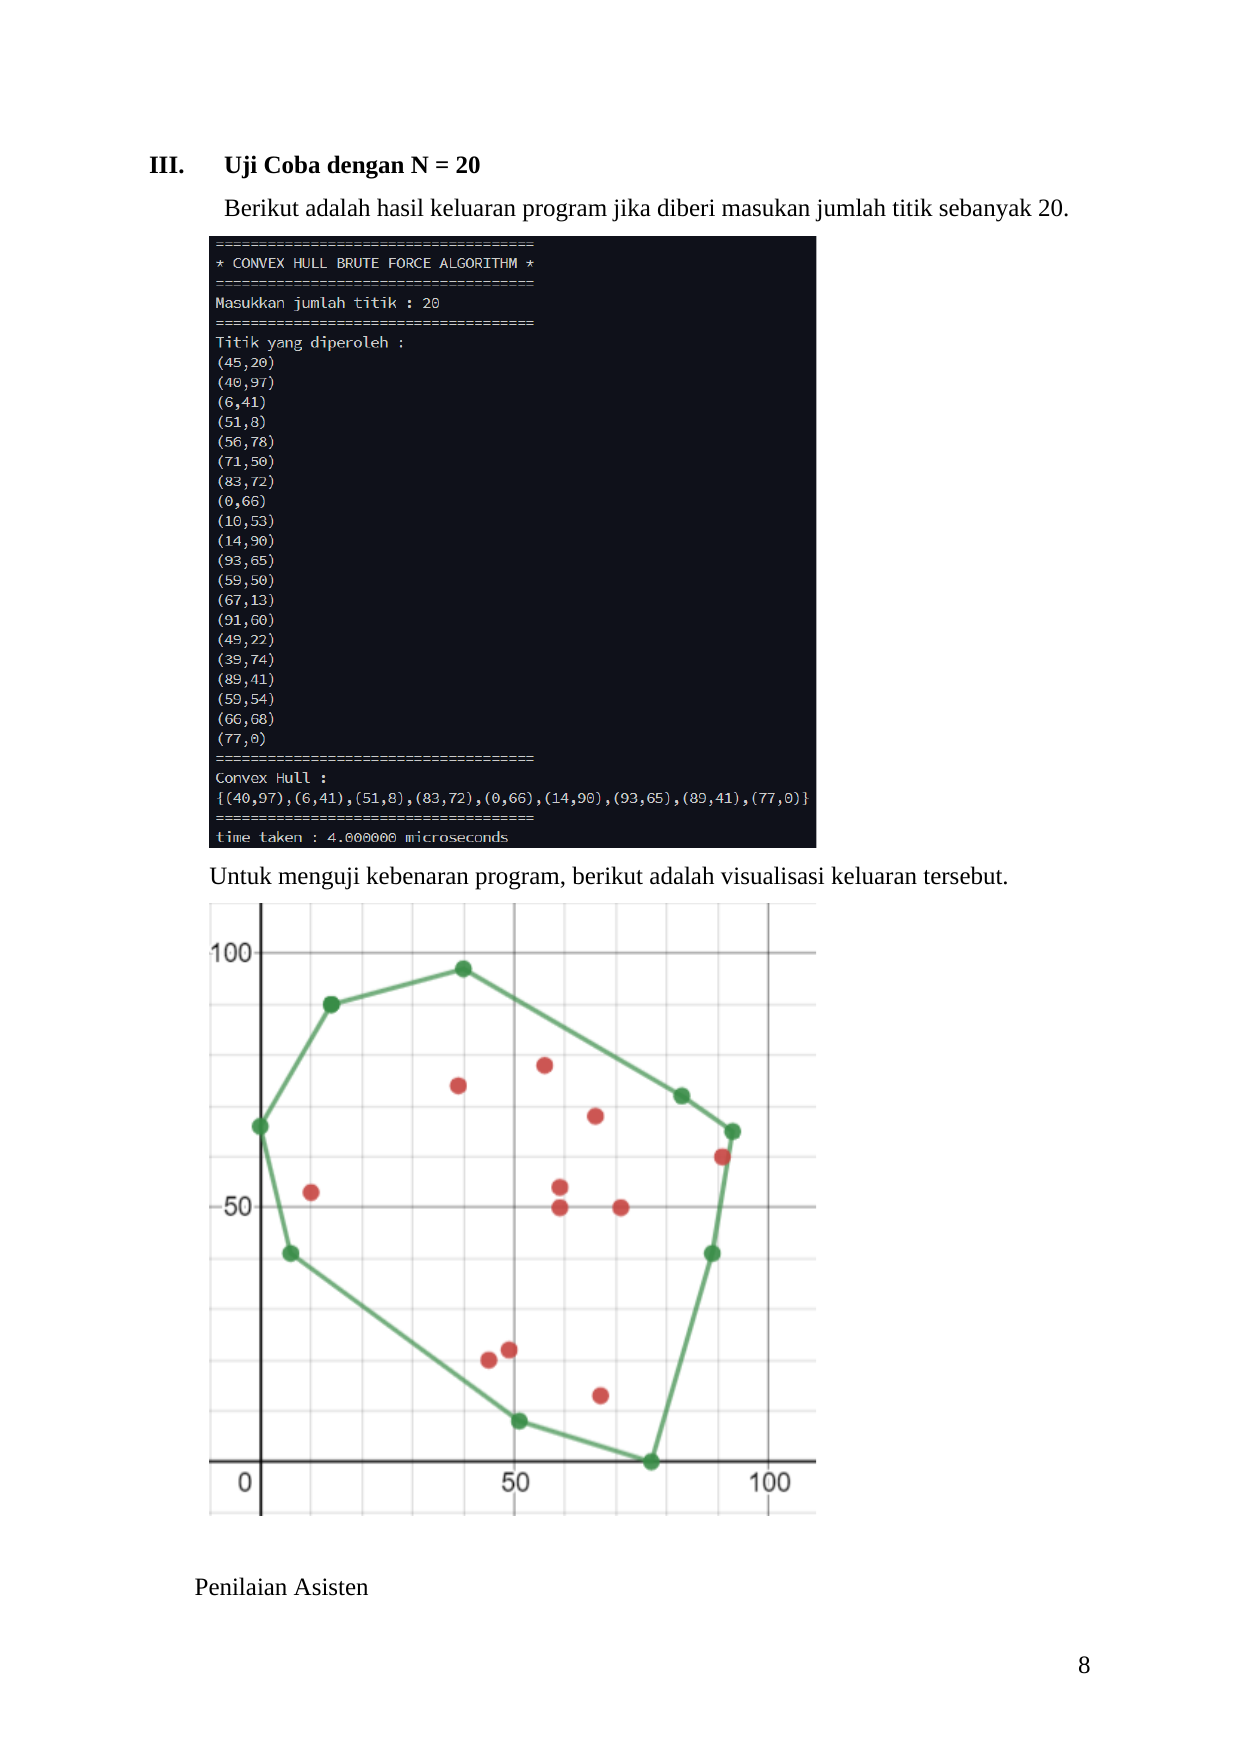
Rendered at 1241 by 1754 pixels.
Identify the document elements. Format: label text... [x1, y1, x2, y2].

list Uji Coba dengan N = 20 [149, 150, 1090, 179]
text Penilaian Asisten [194, 1572, 1090, 1601]
text Untuk menguji kebenaran program, berikut adalah visualisasi keluaran tersebut. [150, 861, 1090, 889]
picture [209, 903, 817, 1516]
text Berikut adalah hasil keluaran program jika diberi masukan jumlah titik sebanyak 20. [150, 193, 1090, 222]
picture [209, 236, 817, 848]
